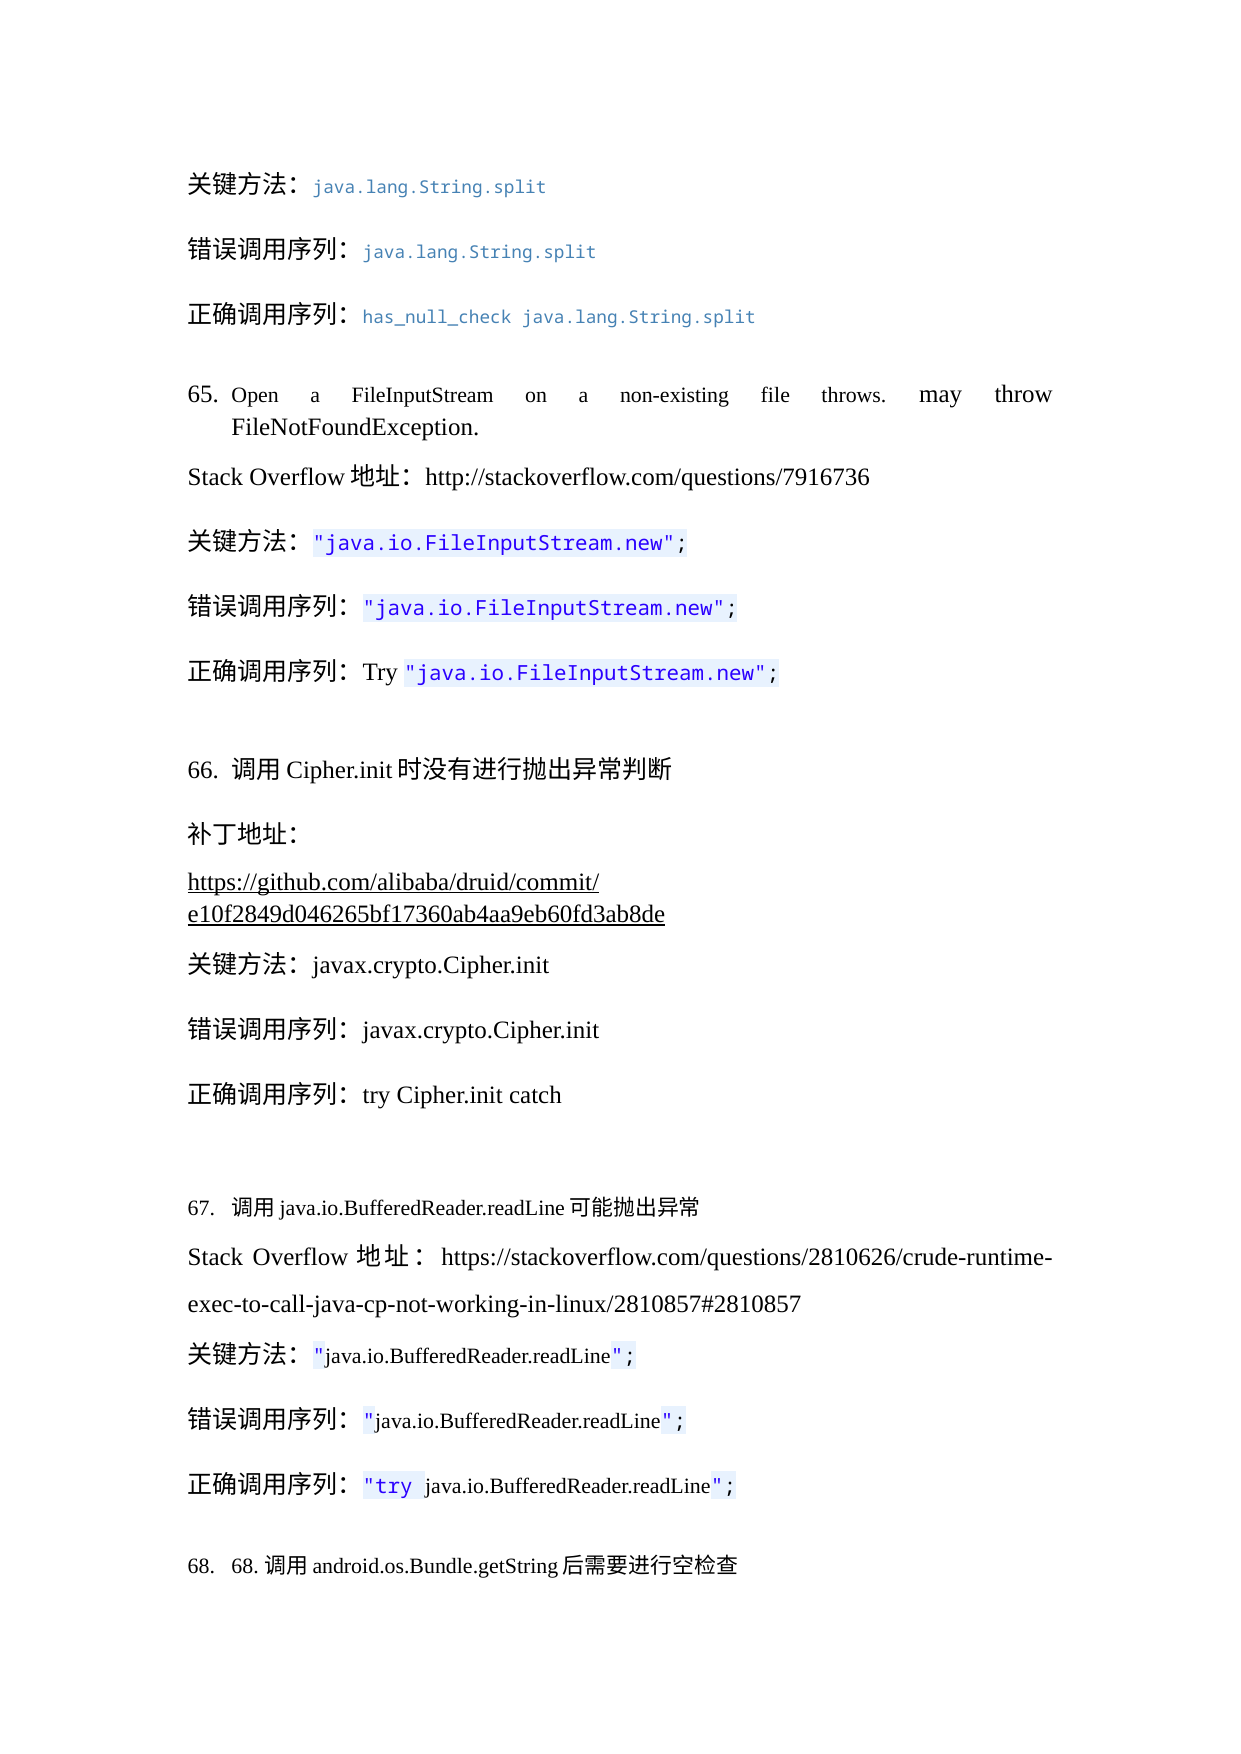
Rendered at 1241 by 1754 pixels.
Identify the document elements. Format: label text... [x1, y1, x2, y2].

list 调用Cipher.init时没有进行抛出异常判断 [187, 735, 1053, 800]
text 正确调用序列：has_null_check java.lang.String.split [187, 280, 1053, 345]
text 关键方法：javax.crypto.Cipher.init [187, 930, 1053, 995]
list 调用java.io.BufferedReader.readLine可能抛出异常 [187, 1190, 1053, 1222]
text 错误调用序列："java.io.FileInputStream.new"; [187, 572, 1053, 637]
text 错误调用序列：javax.crypto.Cipher.init [187, 995, 1053, 1060]
text 正确调用序列：Try "java.io.FileInputStream.new"; [187, 637, 1053, 702]
text 关键方法："java.io.BufferedReader.readLine"; [187, 1320, 1053, 1385]
text 正确调用序列："try java.io.BufferedReader.readLine"; [187, 1450, 1053, 1515]
text 补丁地址： [187, 800, 1053, 865]
list 68. 调用android.os.Bundle.getString后需要进行空检查 [187, 1547, 1053, 1580]
text 关键方法：java.lang.String.split [187, 150, 1053, 215]
text Stack Overflow地址：https://stackoverflow.com/questions/2810626/crude-runtime-exec-to-call-java-cp-not-working-in-linux/2810857#2810857 [187, 1222, 1053, 1320]
text 正确调用序列：try Cipher.init catch [187, 1060, 1053, 1125]
text https://github.com/alibaba/druid/commit/e10f2849d046265bf17360ab4aa9eb60fd3ab8de [187, 865, 1053, 930]
text Stack Overflow地址：http://stackoverflow.com/questions/7916736 [187, 442, 1053, 507]
text 错误调用序列："java.io.BufferedReader.readLine"; [187, 1385, 1053, 1450]
list Open a FileInputStream on a non-existing file throws. may throw FileNotFoundException. [187, 377, 1053, 442]
text 错误调用序列：java.lang.String.split [187, 215, 1053, 280]
text 关键方法："java.io.FileInputStream.new"; [187, 507, 1053, 572]
